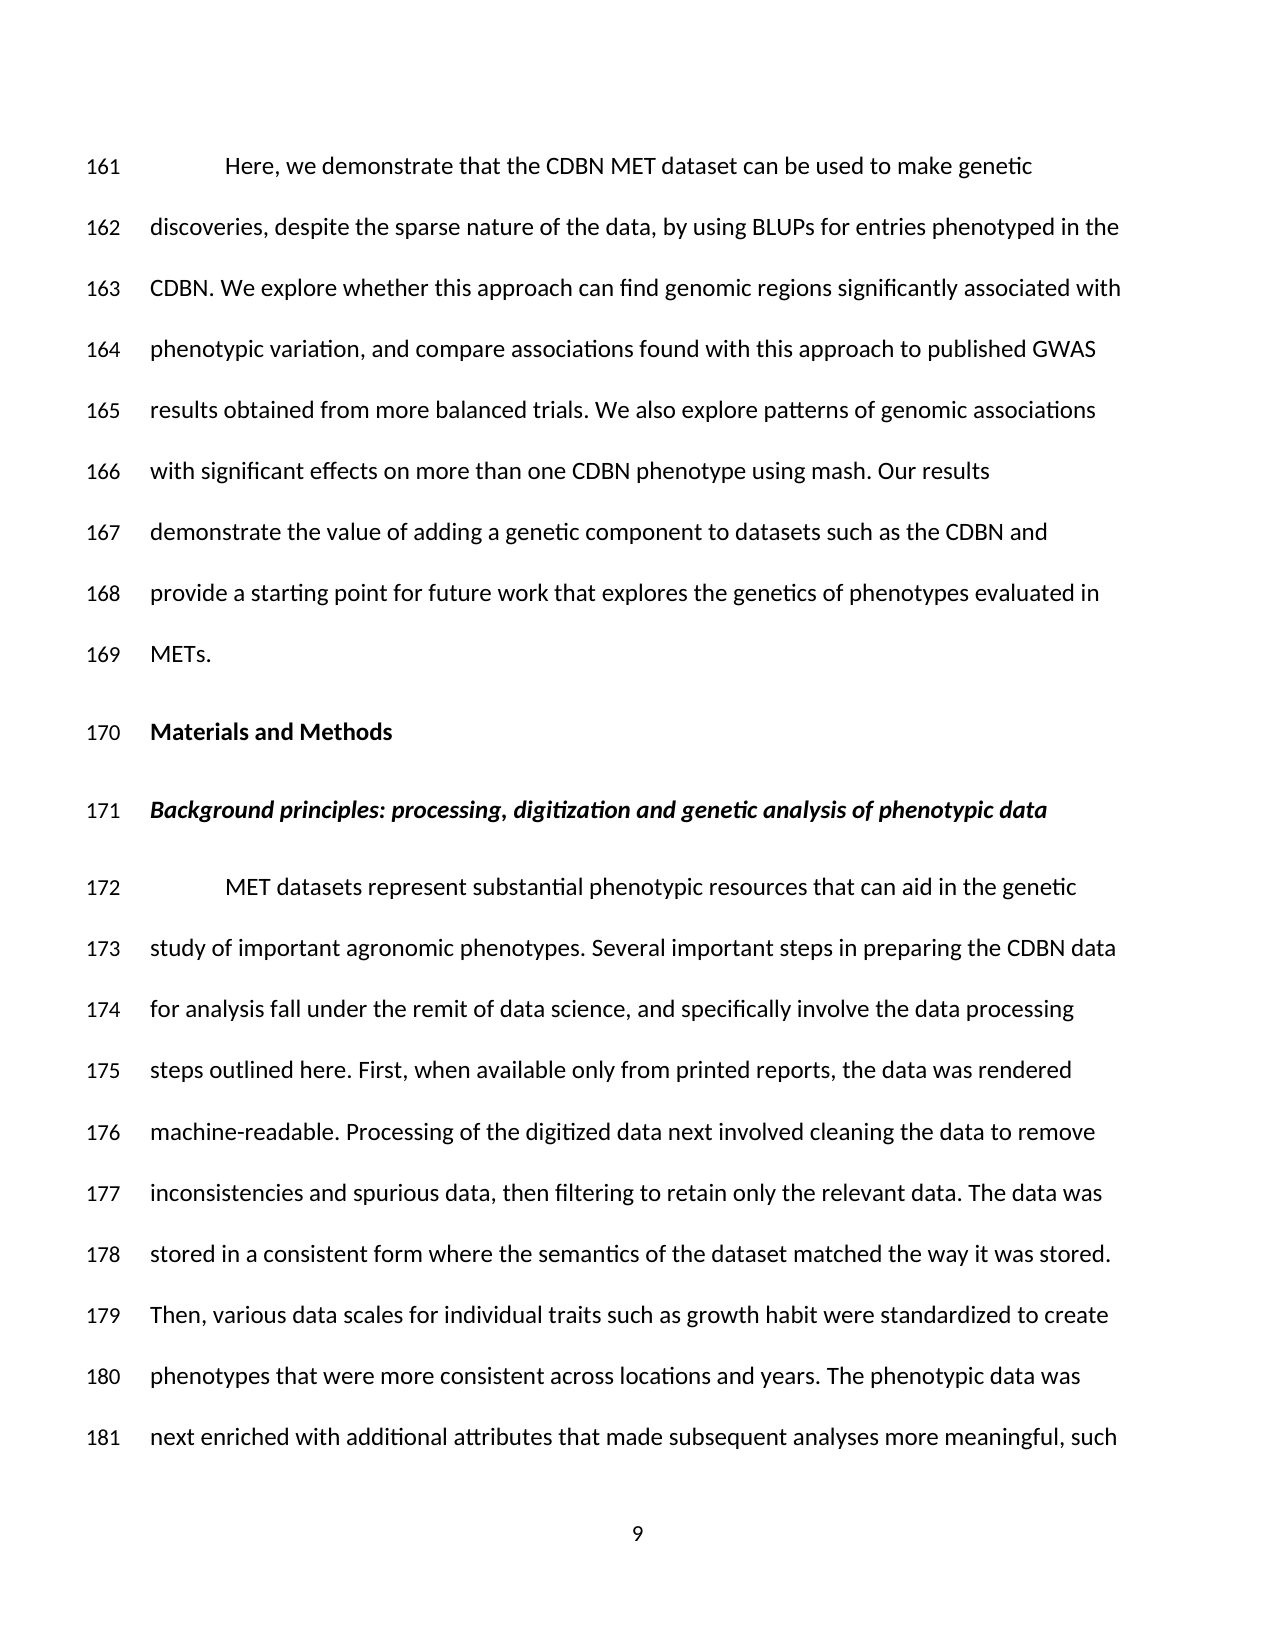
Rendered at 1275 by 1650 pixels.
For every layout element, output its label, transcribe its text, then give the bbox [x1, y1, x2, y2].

text Here, we demonstrate that the CDBN MET dataset can be used to make genetic discoveries, despite the sparse nature of the data, by using BLUPs for entries phenotyped in the CDBN. We explore whether this approach can find genomic regions significantly associated with phenotypic variation, and compare associations found with this approach to published GWAS results obtained from more balanced trials. We also explore patterns of genomic associations with significant effects on more than one CDBN phenotype using mash. Our results demonstrate the value of adding a genetic component to datasets such as the CDBN and provide a starting point for future work that explores the genetics of phenotypes evaluated in METs. [150, 150, 1125, 669]
text Materials and Methods [150, 716, 1125, 747]
text Background principles: processing, digitization and genetic analysis of phenotypic data [150, 794, 1125, 824]
